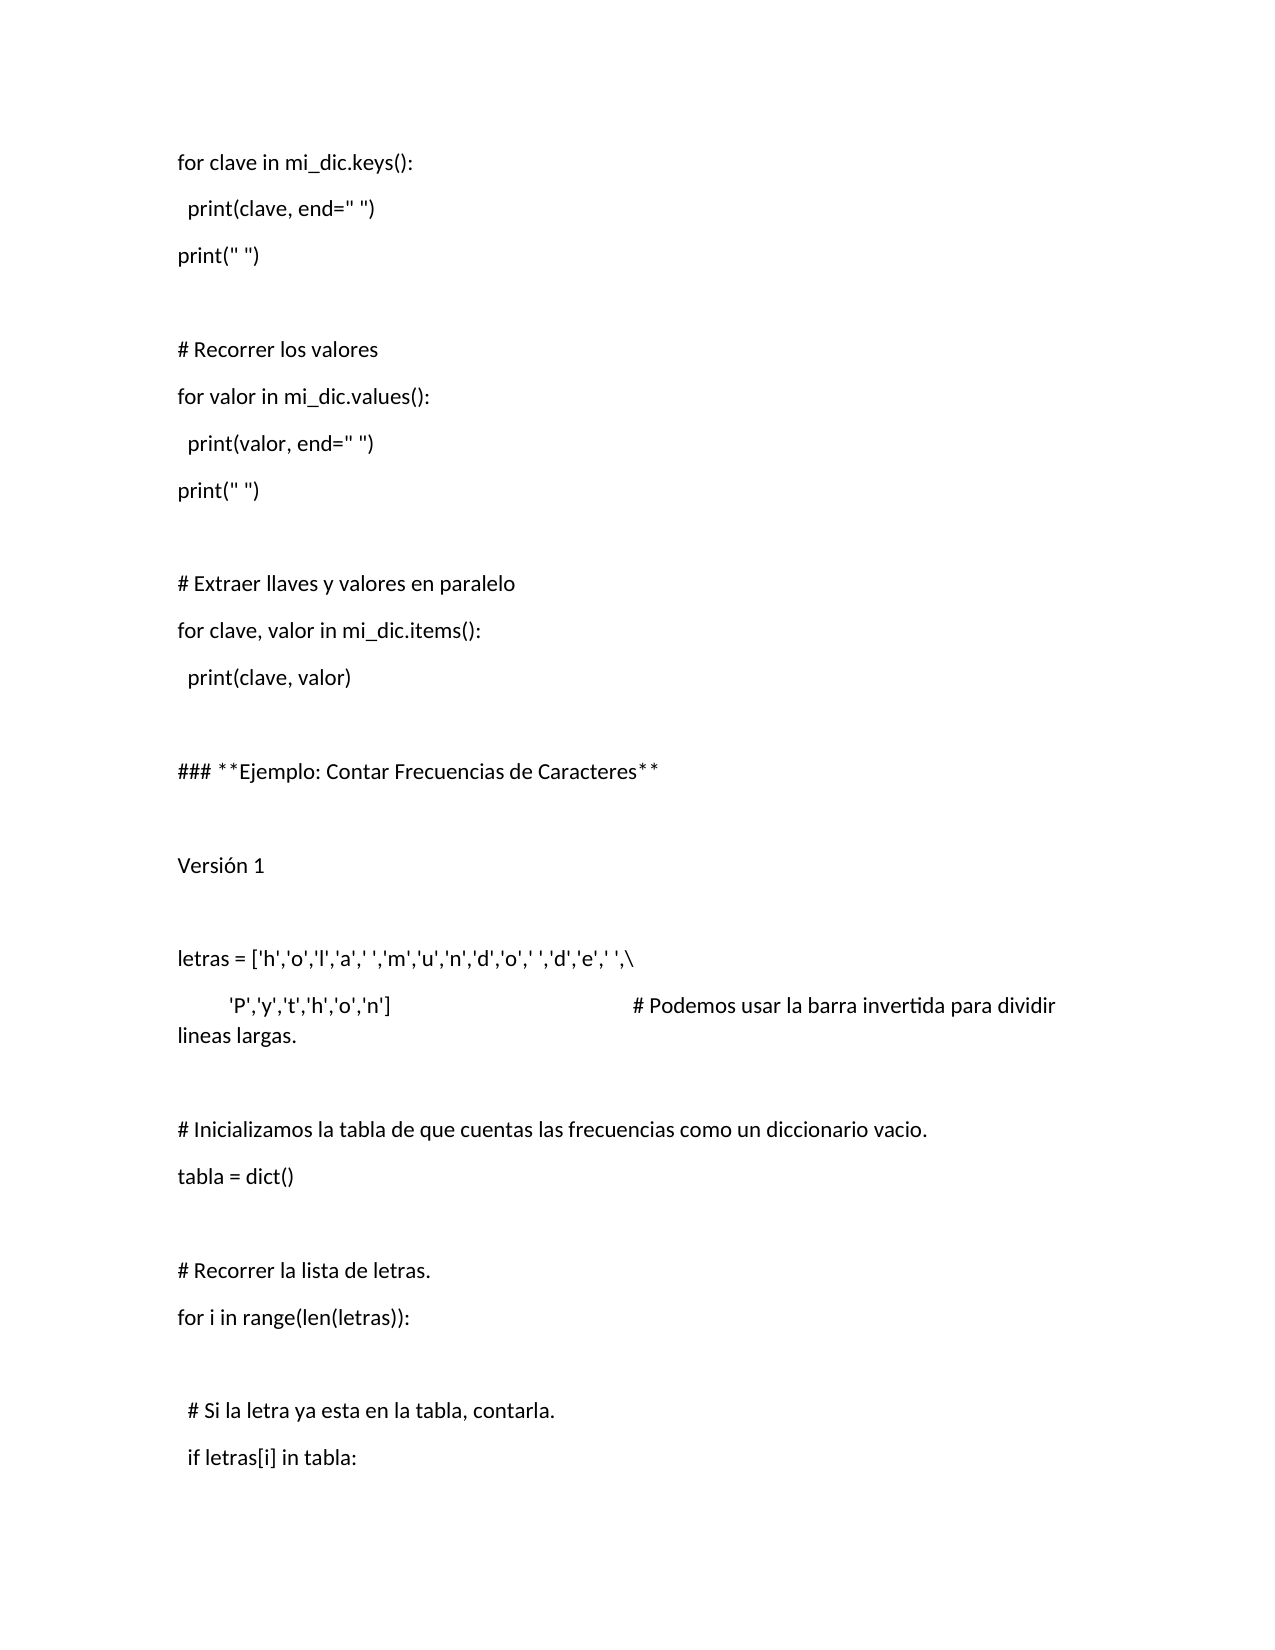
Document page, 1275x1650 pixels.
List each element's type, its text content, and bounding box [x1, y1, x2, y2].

text if letras[i] in tabla: [177, 1443, 1098, 1471]
text for clave, valor in mi_dic.items(): [177, 616, 1098, 644]
text letras = ['h','o','l','a',' ','m','u','n','d','o',' ','d','e',' ',\ [177, 944, 1098, 972]
text print(clave, valor) [177, 663, 1098, 691]
text for clave in mi_dic.keys(): [177, 148, 1098, 176]
text # Extraer llaves y valores en paralelo [177, 569, 1098, 597]
text 'P','y','t','h','o','n'] # Podemos usar la barra invertida para dividir lineas largas. [177, 991, 1098, 1049]
text # Inicializamos la tabla de que cuentas las frecuencias como un diccionario vacio. [177, 1115, 1098, 1143]
text print(clave, end=" ") [177, 194, 1098, 222]
text Versión 1 [177, 851, 1098, 879]
text ### **Ejemplo: Contar Frecuencias de Caracteres** [177, 757, 1098, 785]
text print(" ") [177, 476, 1098, 504]
text # Si la letra ya esta en la tabla, contarla. [177, 1397, 1098, 1424]
text # Recorrer la lista de letras. [177, 1256, 1098, 1284]
text print(valor, end=" ") [177, 429, 1098, 457]
text # Recorrer los valores [177, 335, 1098, 363]
text for i in range(len(letras)): [177, 1303, 1098, 1331]
text for valor in mi_dic.values(): [177, 382, 1098, 410]
text tabla = dict() [177, 1162, 1098, 1190]
text print(" ") [177, 241, 1098, 269]
